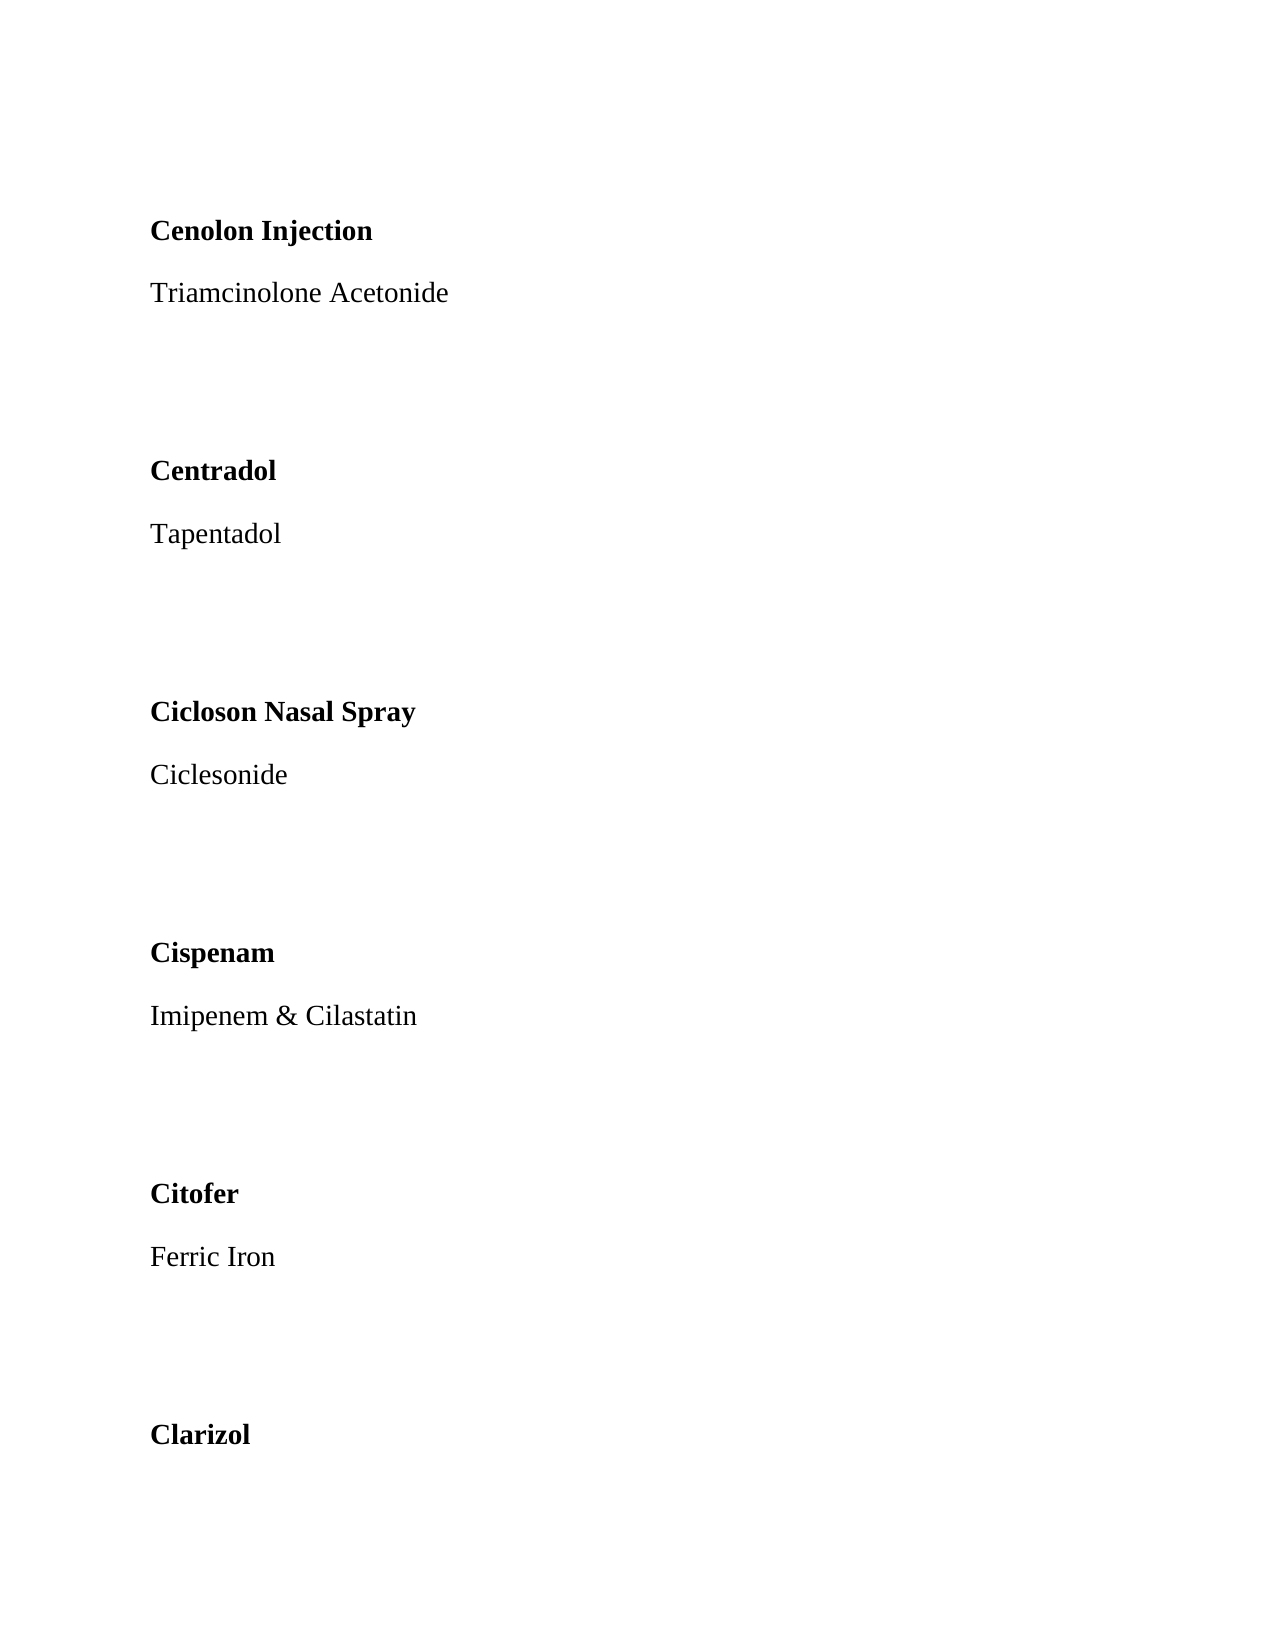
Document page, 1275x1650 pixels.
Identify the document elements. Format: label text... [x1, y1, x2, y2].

text Cenolon Injection [150, 213, 1125, 246]
text Triamcinolone Acetonide [150, 275, 1125, 309]
text Cicloson Nasal Spray [150, 694, 1125, 728]
text Tapentadol [150, 516, 1125, 550]
text Clarizol [150, 1417, 1125, 1450]
text Citofer [150, 1176, 1125, 1209]
text Centradol [150, 453, 1125, 487]
text Ferric Iron [150, 1239, 1125, 1272]
text Ciclesonide [150, 757, 1125, 791]
text Cispenam [150, 935, 1125, 969]
text Imipenem & Cilastatin [150, 998, 1125, 1031]
